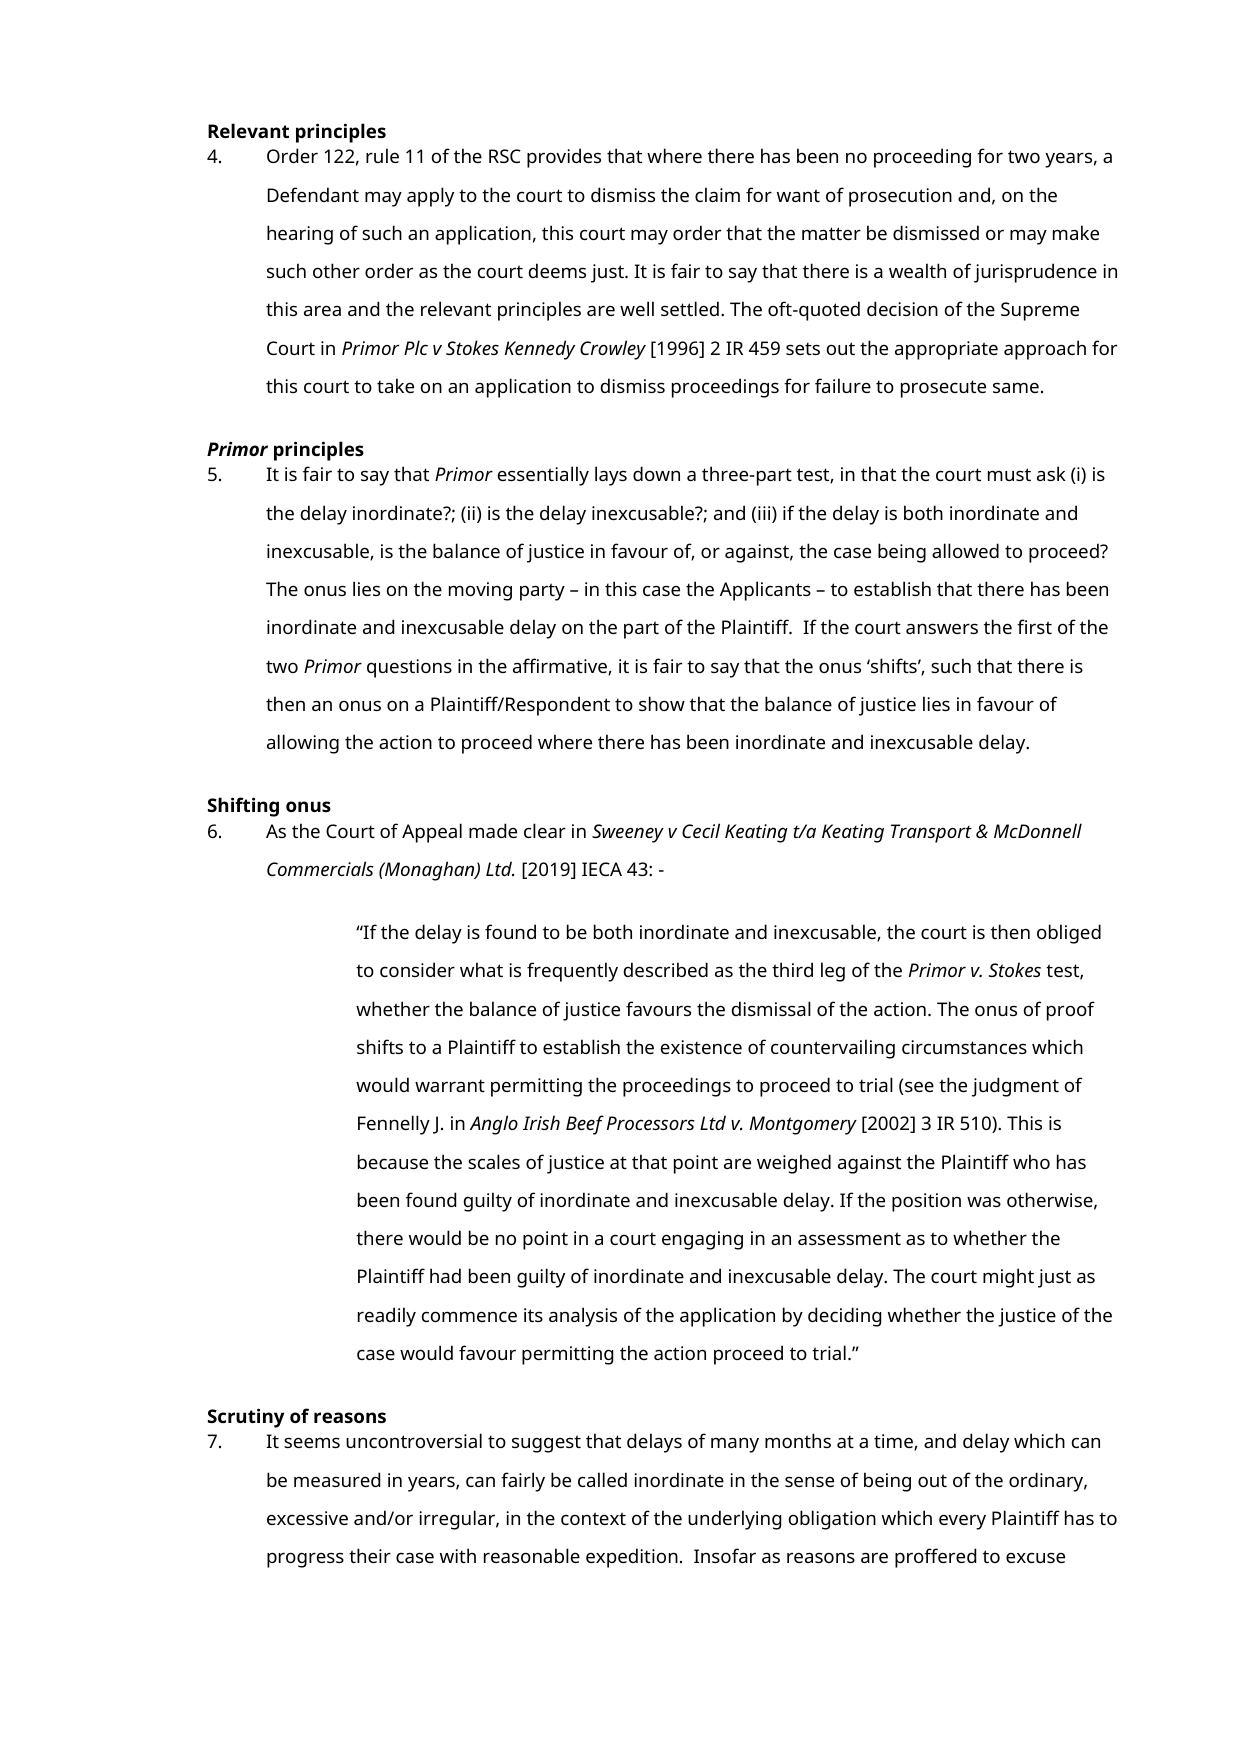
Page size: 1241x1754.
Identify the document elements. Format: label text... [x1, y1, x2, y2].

subtitle Scrutiny of reasons [207, 1403, 1122, 1429]
text 6. As the Court of Appeal made clear in Sweeney v Cecil Keating t/a Keating Transport & McDonnell Commercials (Monaghan) Ltd. [2019] IECA 43: - [207, 818, 1122, 882]
subtitle Primor principles [207, 436, 1122, 462]
text “If the delay is found to be both inordinate and inexcusable, the court is then obliged to consider what is frequently described as the third leg of the Primor v. Stokes test, whether the balance of justice favours the dismissal of the action. The onus of proof shifts to a Plaintiff to establish the existence of countervailing circumstances which would warrant permitting the proceedings to proceed to trial (see the judgment of Fennelly J. in Anglo Irish Beef Processors Ltd v. Montgomery [2002] 3 IR 510). This is because the scales of justice at that point are weighed against the Plaintiff who has been found guilty of inordinate and inexcusable delay. If the position was otherwise, there would be no point in a court engaging in an assessment as to whether the Plaintiff had been guilty of inordinate and inexcusable delay. The court might just as readily commence its analysis of the application by deciding whether the justice of the case would favour permitting the action proceed to trial.” [356, 919, 1122, 1366]
subtitle Shifting onus [207, 793, 1122, 818]
text 5. It is fair to say that Primor essentially lays down a three-part test, in that the court must ask (i) is the delay inordinate?; (ii) is the delay inexcusable?; and (iii) if the delay is both inordinate and inexcusable, is the balance of justice in favour of, or against, the case being allowed to proceed? The onus lies on the moving party – in this case the Applicants – to establish that there has been inordinate and inexcusable delay on the part of the Plaintiff. If the court answers the first of the two Primor questions in the affirmative, it is fair to say that the onus ‘shifts’, such that there is then an onus on a Plaintiff/Respondent to show that the balance of justice lies in favour of allowing the action to proceed where there has been inordinate and inexcusable delay. [207, 462, 1122, 755]
text 4. Order 122, rule 11 of the RSC provides that where there has been no proceeding for two years, a Defendant may apply to the court to dismiss the claim for want of prosecution and, on the hearing of such an application, this court may order that the matter be dismissed or may make such other order as the court deems just. It is fair to say that there is a wealth of jurisprudence in this area and the relevant principles are well settled. The oft-quoted decision of the Supreme Court in Primor Plc v Stokes Kennedy Crowley [1996] 2 IR 459 sets out the appropriate approach for this court to take on an application to dismiss proceedings for failure to prosecute same. [207, 144, 1122, 398]
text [207, 1429, 1122, 1569]
subtitle Relevant principles [207, 118, 1122, 144]
